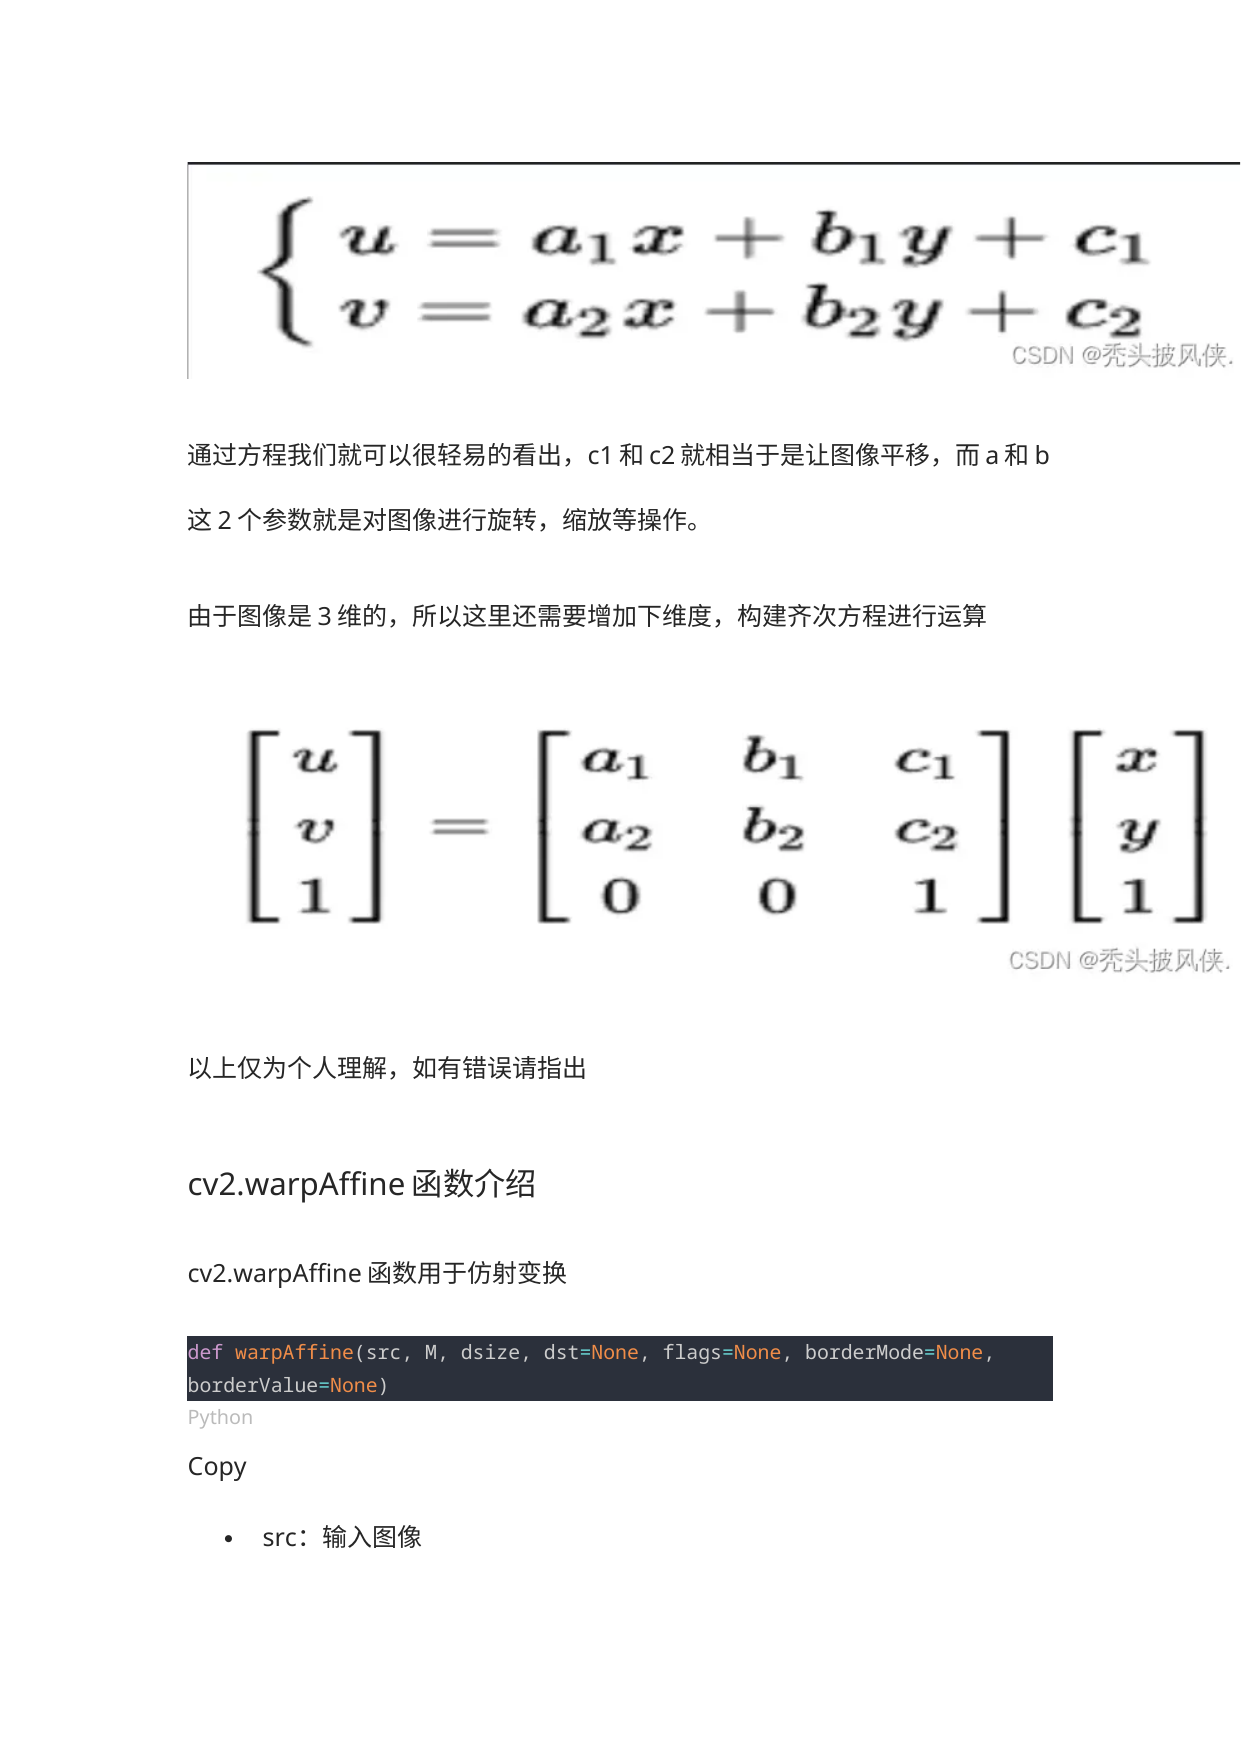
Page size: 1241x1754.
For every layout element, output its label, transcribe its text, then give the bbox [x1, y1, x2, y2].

list src：输入图像 [225, 1503, 1053, 1568]
text Python [187, 1401, 1053, 1433]
text cv2.warpAffine函数用于仿射变换 [187, 1239, 1053, 1304]
text 通过方程我们就可以很轻易的看出，c1和c2就相当于是让图像平移，而a和b这2个参数就是对图像进行旋转，缩放等操作。 [187, 421, 1053, 551]
text 由于图像是3维的，所以这里还需要增加下维度，构建齐次方程进行运算 [187, 582, 1053, 647]
picture [187, 678, 1241, 984]
picture [187, 162, 1241, 379]
text 以上仅为个人理解，如有错误请指出 [187, 1034, 1053, 1099]
text def warpAffine(src, M, dsize, dst=None, flags=None, borderMode=None, borderValue=None) [187, 1336, 1053, 1401]
text cv2.warpAffine函数介绍 [187, 1149, 1053, 1214]
text Copy [187, 1433, 1053, 1498]
